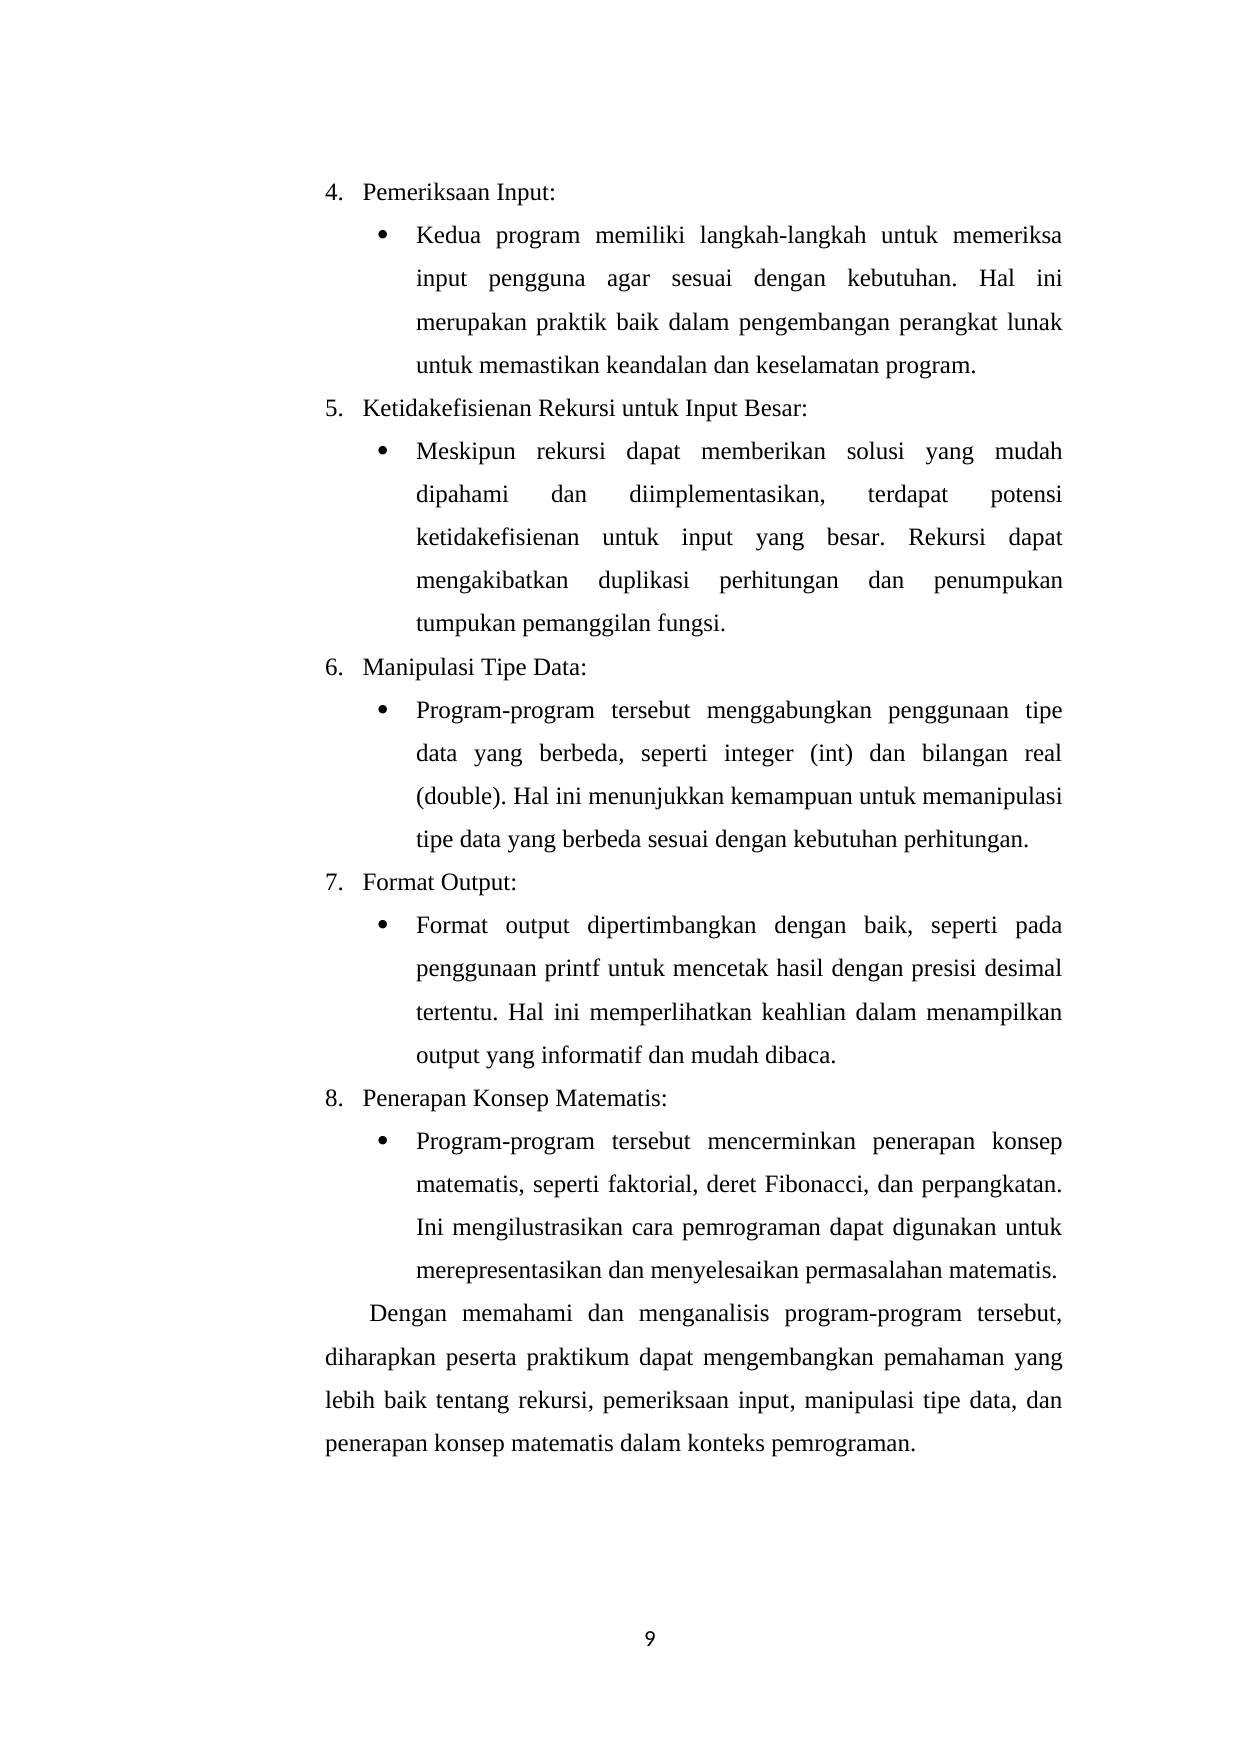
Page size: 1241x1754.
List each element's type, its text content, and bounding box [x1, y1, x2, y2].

list Format output dipertimbangkan dengan baik, seperti pada penggunaan printf untuk mencetak hasil dengan presisi desimal tertentu. Hal ini memperlihatkan keahlian dalam menampilkan output yang informatif dan mudah dibaca. [378, 910, 1063, 1068]
list Penerapan Konsep Matematis: [325, 1083, 1063, 1112]
text Dengan memahami dan menganalisis program-program tersebut, diharapkan peserta praktikum dapat mengembangkan pemahaman yang lebih baik tentang rekursi, pemeriksaan input, manipulasi tipe data, dan penerapan konsep matematis dalam konteks pemrograman. [325, 1298, 1063, 1457]
list Format Output: [325, 867, 1063, 896]
list Pemeriksaan Input: [325, 177, 1063, 206]
list Kedua program memiliki langkah-langkah untuk memeriksa input pengguna agar sesuai dengan kebutuhan. Hal ini merupakan praktik baik dalam pengembangan perangkat lunak untuk memastikan keandalan dan keselamatan program. [378, 220, 1063, 378]
list Meskipun rekursi dapat memberikan solusi yang mudah dipahami dan diimplementasikan, terdapat potensi ketidakefisienan untuk input yang besar. Rekursi dapat mengakibatkan duplikasi perhitungan dan penumpukan tumpukan pemanggilan fungsi. [378, 436, 1063, 637]
list Program-program tersebut mencerminkan penerapan konsep matematis, seperti faktorial, deret Fibonacci, dan perpangkatan. Ini mengilustrasikan cara pemrograman dapat digunakan untuk merepresentasikan dan menyelesaikan permasalahan matematis. [378, 1126, 1063, 1284]
list Ketidakefisienan Rekursi untuk Input Besar: [325, 393, 1063, 422]
list Manipulasi Tipe Data: [325, 652, 1063, 680]
list Program-program tersebut menggabungkan penggunaan tipe data yang berbeda, seperti integer (int) dan bilangan real (double). Hal ini menunjukkan kemampuan untuk memanipulasi tipe data yang berbeda sesuai dengan kebutuhan perhitungan. [378, 695, 1063, 853]
